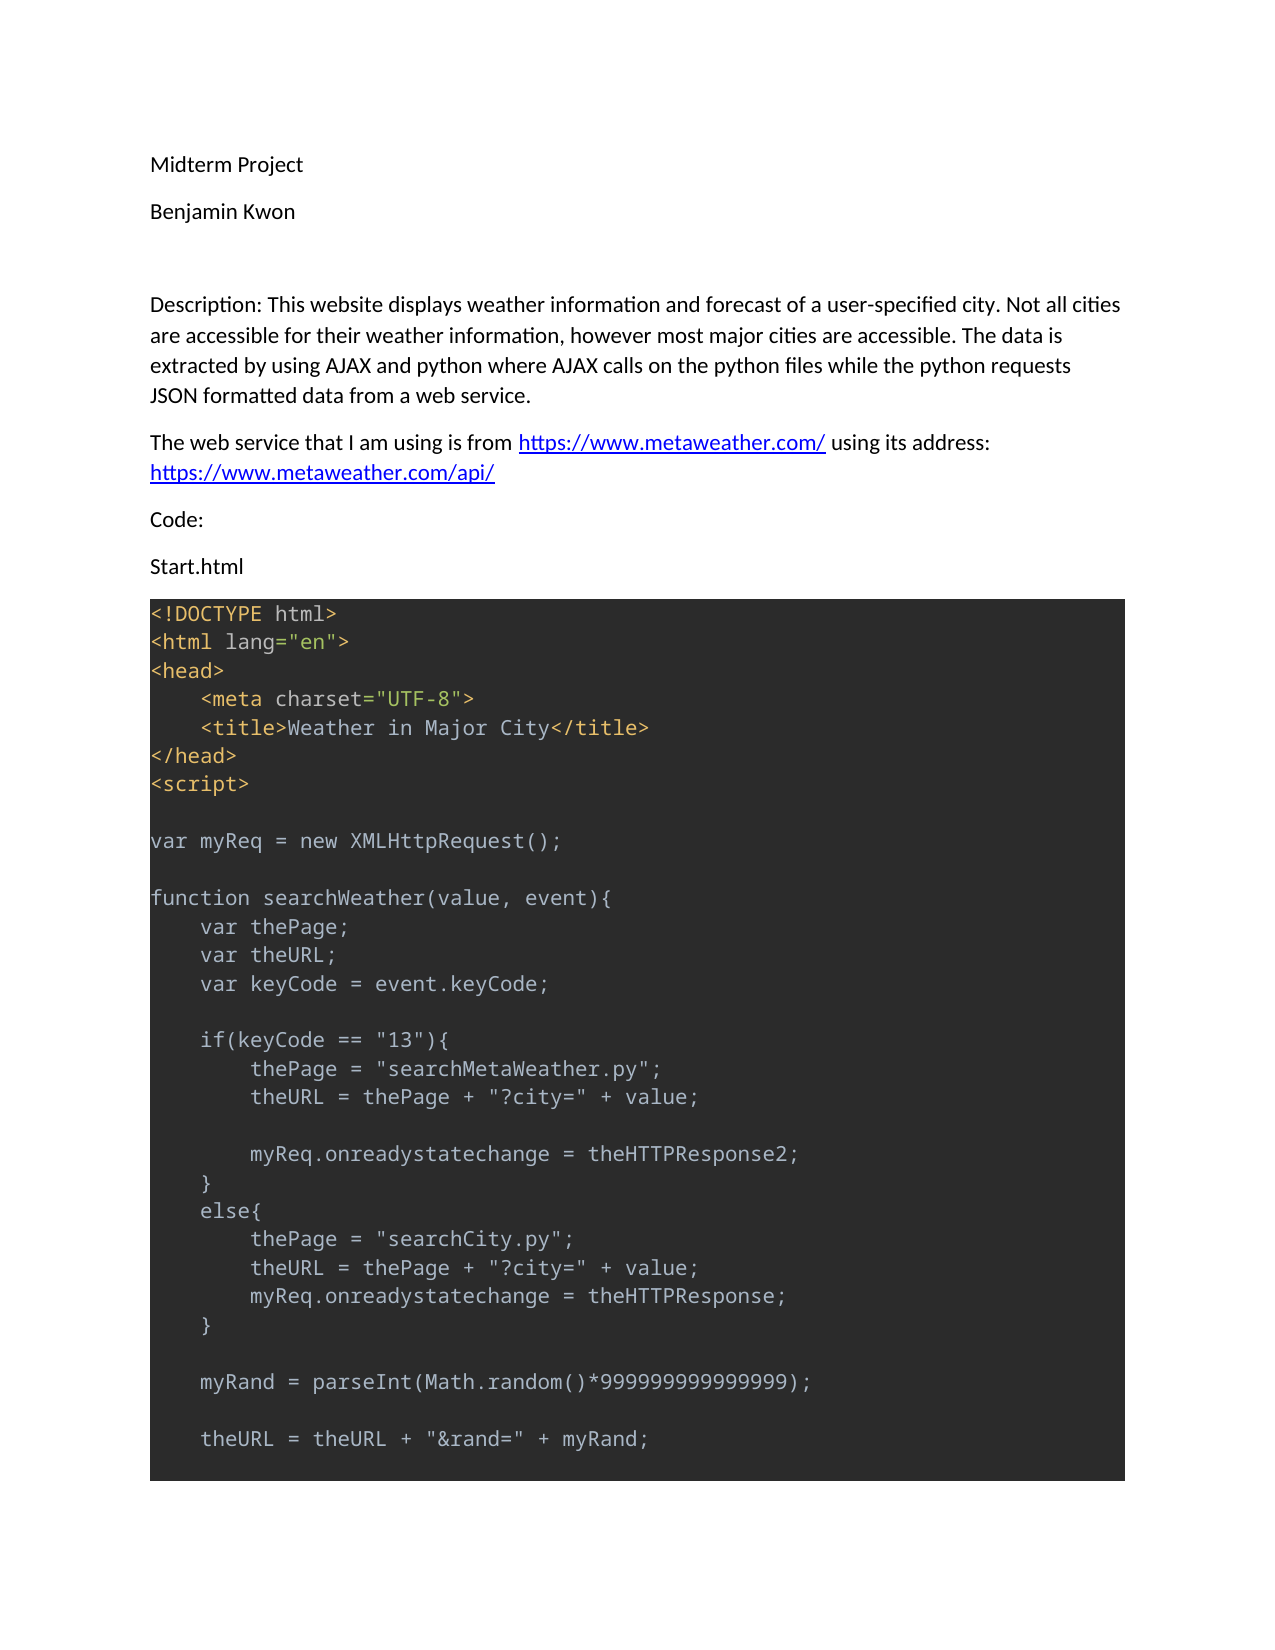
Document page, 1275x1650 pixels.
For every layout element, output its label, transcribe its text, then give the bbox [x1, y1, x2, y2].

text Description: This website displays weather information and forecast of a user-specified city. Not all cities are accessible for their weather information, however most major cities are accessible. The data is extracted by using AJAX and python where AJAX calls on the python files while the python requests JSON formatted data from a web service. [150, 291, 1125, 409]
text Midterm Project [150, 150, 1125, 178]
text The web service that I am using is from https://www.metaweather.com/ using its address: https://www.metaweather.com/api/ [150, 428, 1125, 486]
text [150, 599, 1125, 1481]
text Code: [150, 505, 1125, 533]
text Start.html [150, 552, 1125, 580]
text Benjamin Kwon [150, 197, 1125, 225]
